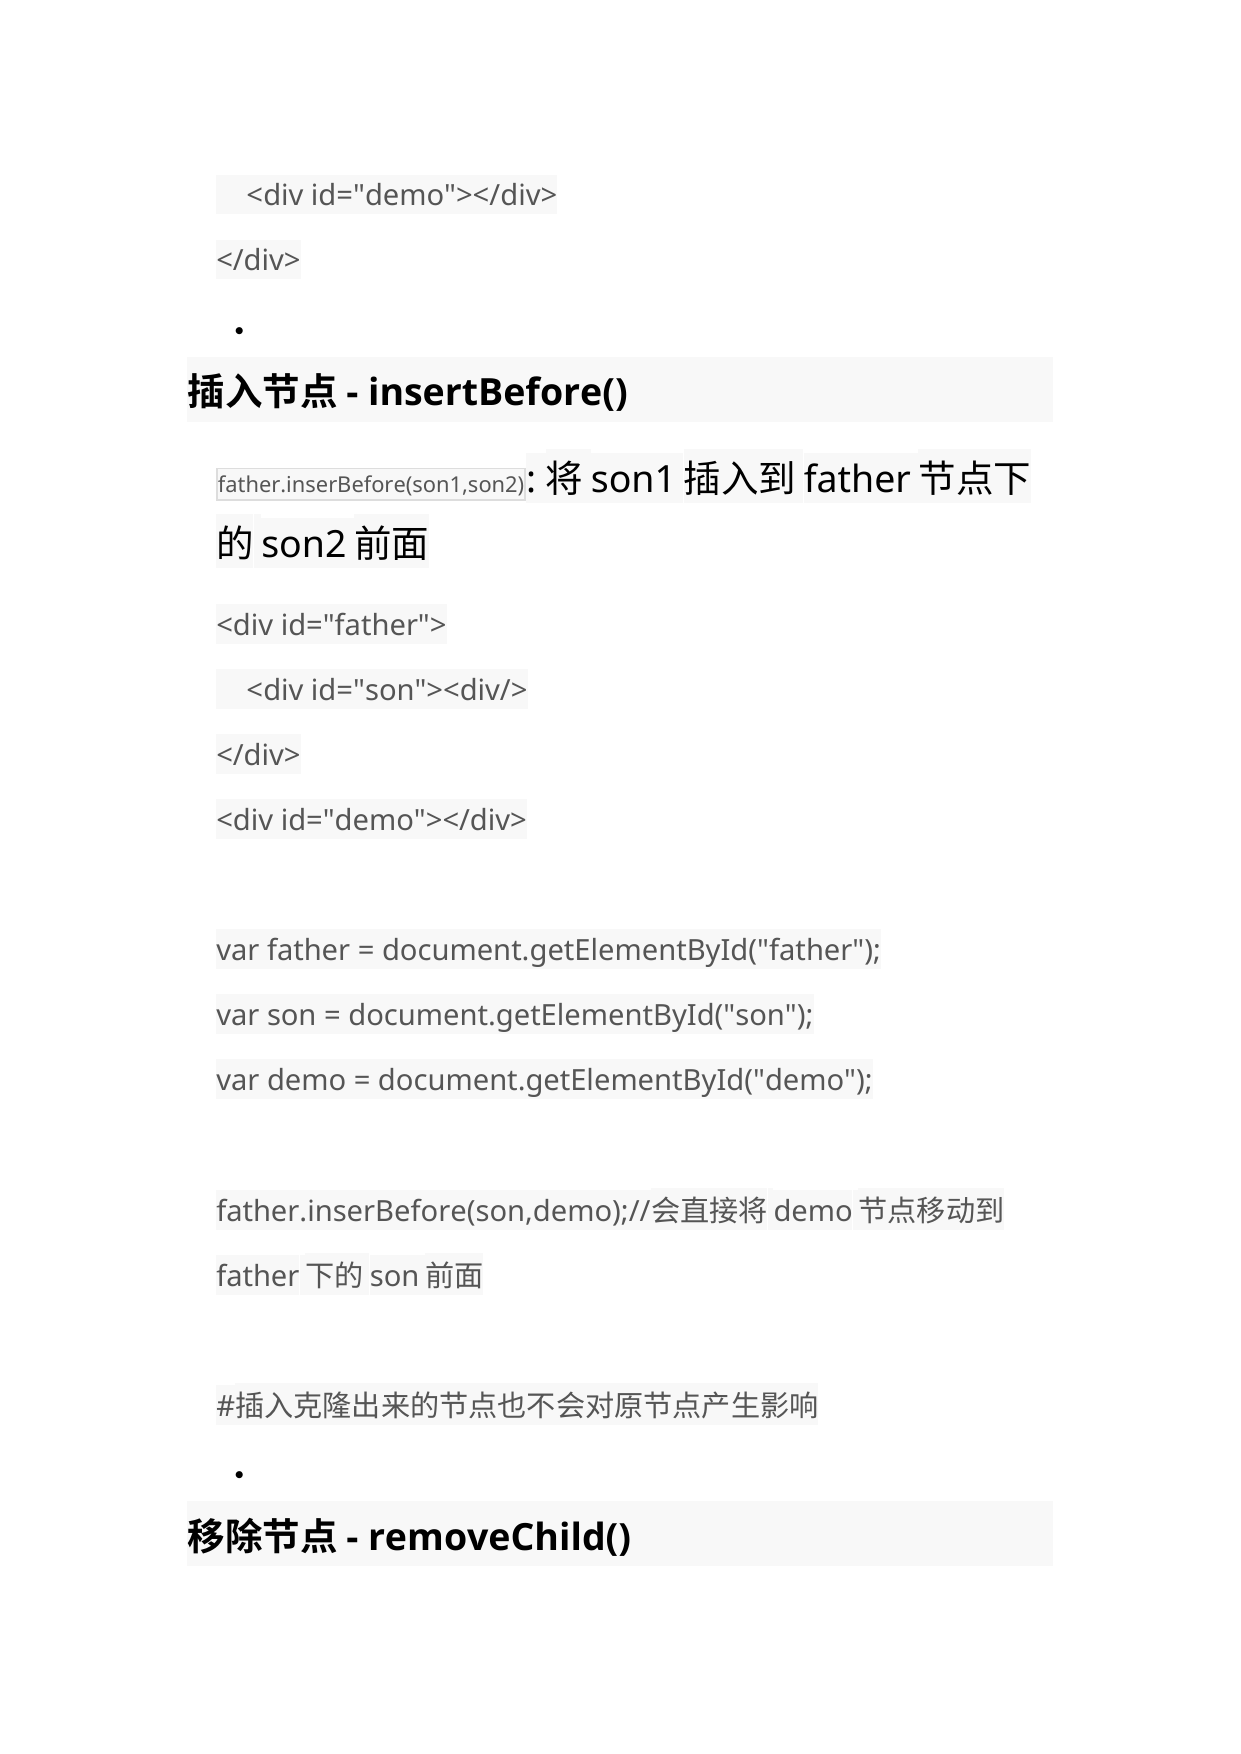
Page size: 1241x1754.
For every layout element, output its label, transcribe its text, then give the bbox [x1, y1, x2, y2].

text </div> [216, 227, 1053, 292]
text var demo = document.getElementById("demo"); [216, 1046, 1053, 1111]
subtitle 插入节点 - insertBefore() [187, 357, 1053, 422]
text var father = document.getElementById("father"); [216, 916, 1053, 981]
text #插入克隆出来的节点也不会对原节点产生影响 [216, 1371, 1053, 1436]
text <div id="demo"></div> [216, 162, 1053, 227]
text <div id="demo"></div> [216, 786, 1053, 851]
text </div> [216, 721, 1053, 786]
text <div id="father"> [216, 591, 1053, 656]
text father.inserBefore(son,demo);//会直接将demo节点移动到father下的son前面 [216, 1176, 1053, 1306]
text <div id="son"><div/> [216, 656, 1053, 721]
subtitle 移除节点 - removeChild() [187, 1501, 1053, 1566]
text var son = document.getElementById("son"); [216, 981, 1053, 1046]
text father.inserBefore(son1,son2): 将son1插入到father节点下的son2前面 [216, 444, 1053, 574]
